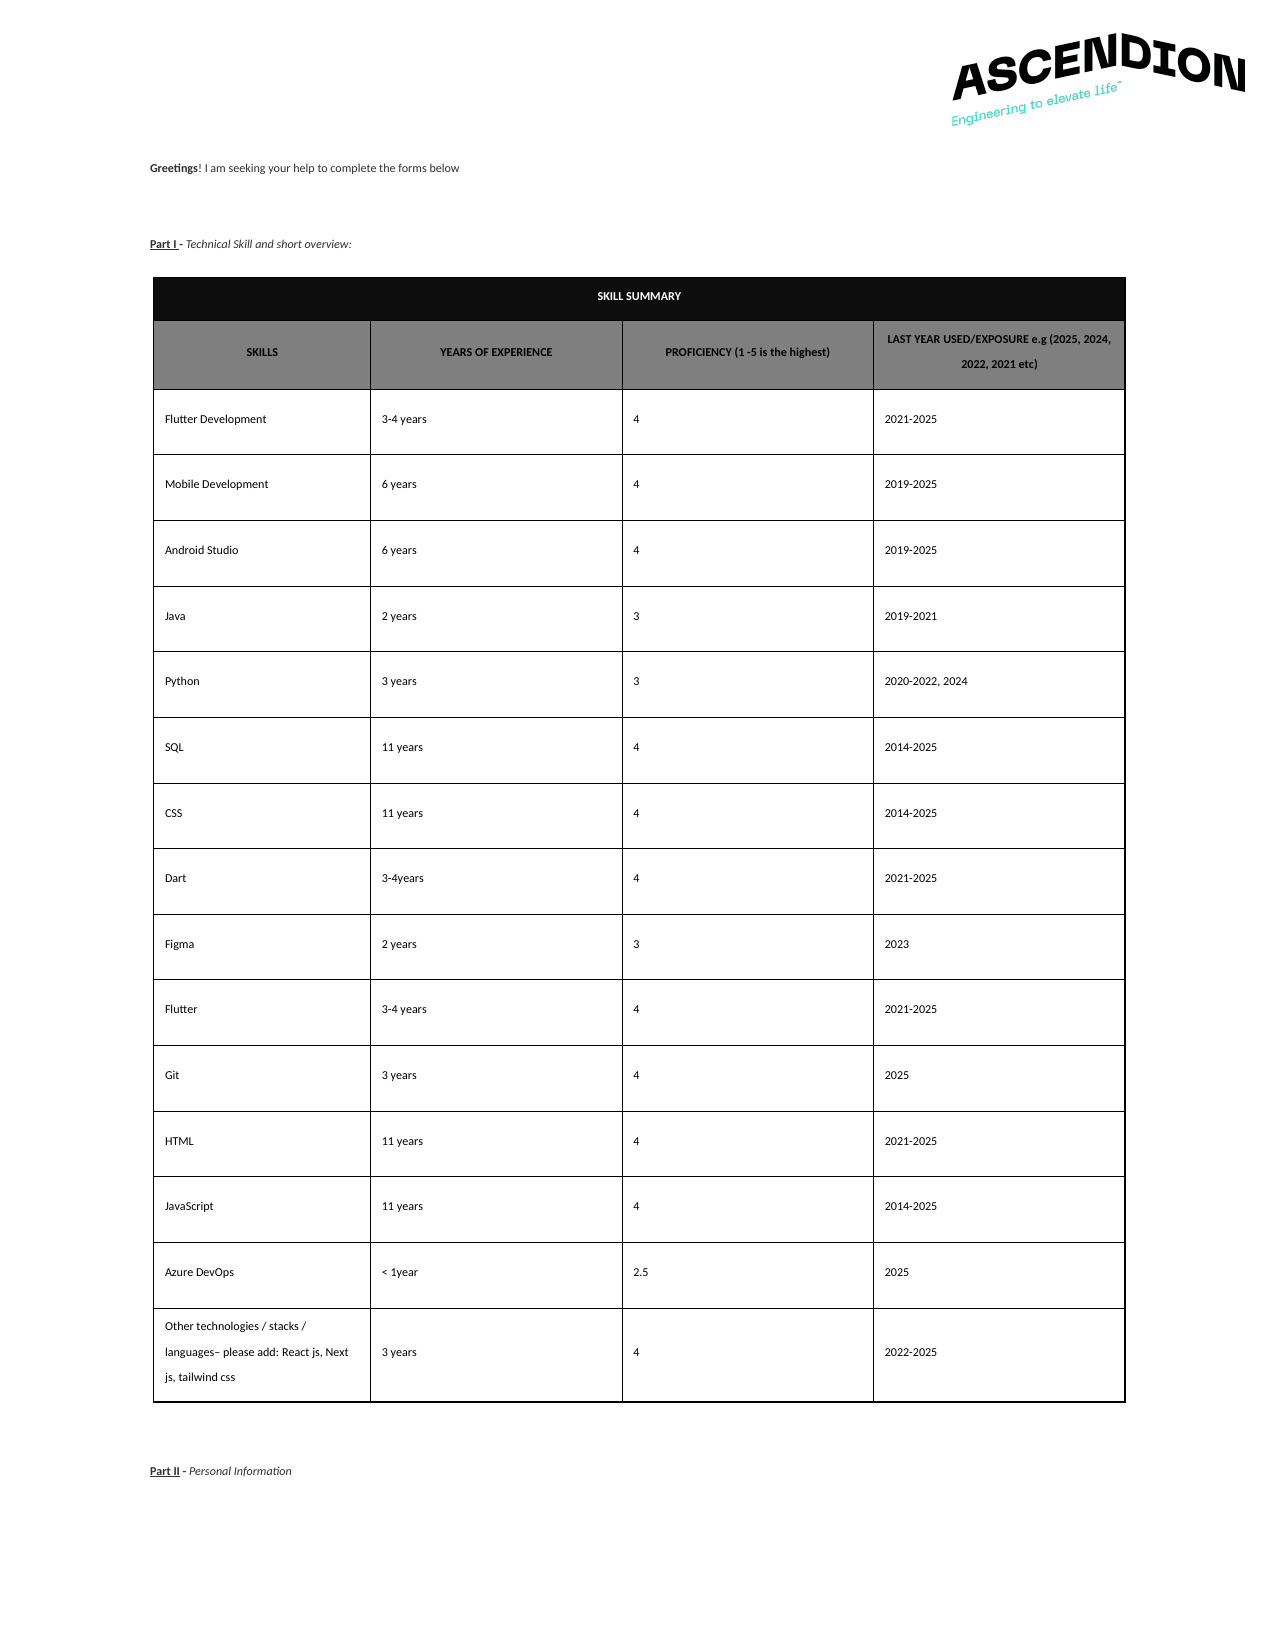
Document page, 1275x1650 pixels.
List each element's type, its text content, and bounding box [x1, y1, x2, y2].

table_cell 4 [623, 784, 873, 848]
table_cell 3 years [371, 1309, 622, 1401]
table_cell Mobile Development [154, 455, 370, 520]
table_cell PROFICIENCY (1 -5 is the highest) [623, 321, 873, 389]
table_cell 4 [623, 1177, 873, 1242]
table_cell 2019-2025 [874, 521, 1124, 586]
table_cell Flutter Development [154, 390, 370, 454]
table_cell 2 years [371, 915, 622, 979]
table_cell 3 years [371, 1046, 622, 1111]
table_cell Dart [154, 849, 370, 914]
table_cell 2021-2025 [874, 849, 1124, 914]
table_cell 4 [623, 521, 873, 586]
table_cell 11 years [371, 1112, 622, 1176]
table_cell 2 years [371, 587, 622, 651]
picture [952, 33, 1245, 126]
table_cell 2014-2025 [874, 784, 1124, 848]
table_cell Azure DevOps [154, 1243, 370, 1307]
table_cell CSS [154, 784, 370, 848]
table_cell 2019-2021 [874, 587, 1124, 651]
table_cell 2.5 [623, 1243, 873, 1307]
table_cell 3 years [371, 652, 622, 717]
table_cell < 1year [371, 1243, 622, 1307]
table_cell 11 years [371, 718, 622, 782]
table_cell SQL [154, 718, 370, 782]
table_cell Android Studio [154, 521, 370, 586]
table_cell 11 years [371, 784, 622, 848]
text Part II - Personal Information [150, 1428, 1125, 1479]
table_cell 2022-2025 [874, 1309, 1124, 1401]
table_cell Python [154, 652, 370, 717]
table_cell HTML [154, 1112, 370, 1176]
table_cell 4 [623, 849, 873, 914]
table_cell 4 [623, 980, 873, 1045]
table_cell 4 [623, 1112, 873, 1176]
table_cell 4 [623, 1046, 873, 1111]
table_cell 2023 [874, 915, 1124, 979]
table_cell 2025 [874, 1046, 1124, 1111]
table_cell 6 years [371, 521, 622, 586]
table_cell 2025 [874, 1243, 1124, 1307]
table_cell 2014-2025 [874, 1177, 1124, 1242]
table_cell Flutter [154, 980, 370, 1045]
table_cell 4 [623, 455, 873, 520]
table_cell 2021-2025 [874, 980, 1124, 1045]
table_cell 3 [623, 652, 873, 717]
table_header SKILL SUMMARY [154, 278, 1124, 320]
table_cell Other technologies / stacks / languages– please add: React js, Next js, tailwind css [154, 1309, 370, 1401]
table_cell 2021-2025 [874, 1112, 1124, 1176]
table_cell Java [154, 587, 370, 651]
text Greetings! I am seeking your help to complete the forms below [150, 150, 1125, 175]
table_cell 2021-2025 [874, 390, 1124, 454]
table_cell LAST YEAR USED/EXPOSURE e.g (2025, 2024, 2022, 2021 etc) [874, 321, 1124, 389]
table_cell 2014-2025 [874, 718, 1124, 782]
table_cell 4 [623, 1309, 873, 1401]
table_cell Git [154, 1046, 370, 1111]
table_cell 4 [623, 718, 873, 782]
table_cell YEARS OF EXPERIENCE [371, 321, 622, 389]
table_cell 2020-2022, 2024 [874, 652, 1124, 717]
table_cell JavaScript [154, 1177, 370, 1242]
table_cell 6 years [371, 455, 622, 520]
text Part I - Technical Skill and short overview: [150, 226, 1125, 252]
table_cell Figma [154, 915, 370, 979]
table_cell 3-4 years [371, 390, 622, 454]
table_cell 11 years [371, 1177, 622, 1242]
table_cell 3-4 years [371, 980, 622, 1045]
table_cell SKILLS [154, 321, 370, 389]
table_cell 4 [623, 390, 873, 454]
table_cell 3-4years [371, 849, 622, 914]
table_cell 3 [623, 915, 873, 979]
table_cell 2019-2025 [874, 455, 1124, 520]
table_cell 3 [623, 587, 873, 651]
